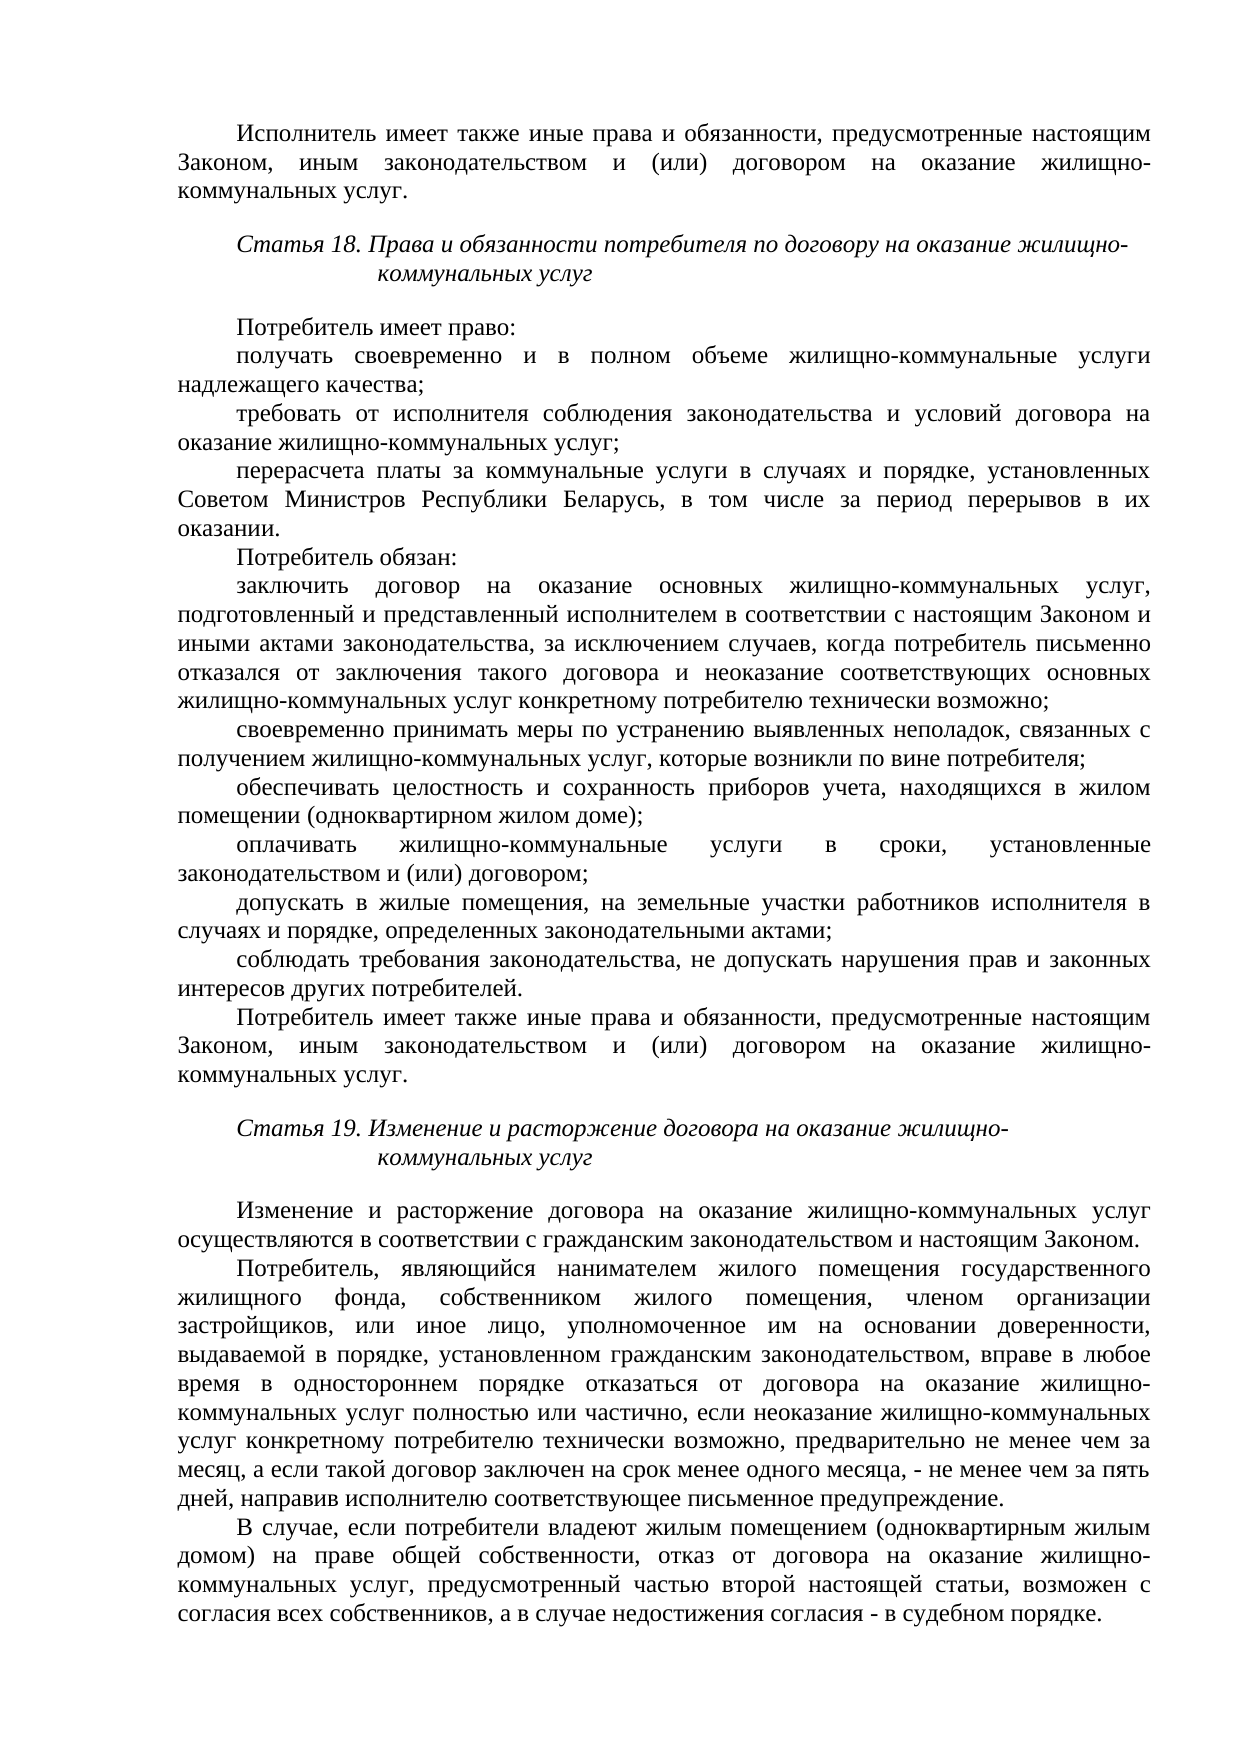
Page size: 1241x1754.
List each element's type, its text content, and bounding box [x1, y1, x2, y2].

text допускать в жилые помещения, на земельные участки работников исполнителя в случаях и порядке, определенных законодательными актами; [177, 887, 1152, 944]
text Статья 19. Изменение и расторжение договора на оказание жилищно-коммунальных услуг [236, 1113, 1152, 1171]
text Потребитель обязан: [177, 542, 1152, 571]
text получать своевременно и в полном объеме жилищно-коммунальные услуги надлежащего качества; [177, 341, 1152, 398]
text Потребитель, являющийся нанимателем жилого помещения государственного жилищного фонда, собственником жилого помещения, членом организации застройщиков, или иное лицо, уполномоченное им на основании доверенности, выдаваемой в порядке, установленном гражданским законодательством, вправе в любое время в одностороннем порядке отказаться от договора на оказание жилищно-коммунальных услуг полностью или частично, если неоказание жилищно-коммунальных услуг конкретному потребителю технически возможно, предварительно не менее чем за месяц, а если такой договор заключен на срок менее одного месяца, - не менее чем за пять дней, направив исполнителю соответствующее письменное предупреждение. [177, 1253, 1152, 1512]
text соблюдать требования законодательства, не допускать нарушения прав и законных интересов других потребителей. [177, 944, 1152, 1002]
text Статья 18. Права и обязанности потребителя по договору на оказание жилищно-коммунальных услуг [236, 229, 1152, 287]
text оплачивать жилищно-коммунальные услуги в сроки, установленные законодательством и (или) договором; [177, 829, 1152, 887]
text Изменение и расторжение договора на оказание жилищно-коммунальных услуг осуществляются в соответствии с гражданским законодательством и настоящим Законом. [177, 1196, 1152, 1253]
text требовать от исполнителя соблюдения законодательства и условий договора на оказание жилищно-коммунальных услуг; [177, 398, 1152, 456]
text обеспечивать целостность и сохранность приборов учета, находящихся в жилом помещении (одноквартирном жилом доме); [177, 772, 1152, 829]
text Потребитель имеет также иные права и обязанности, предусмотренные настоящим Законом, иным законодательством и (или) договором на оказание жилищно-коммунальных услуг. [177, 1002, 1152, 1088]
text Исполнитель имеет также иные права и обязанности, предусмотренные настоящим Законом, иным законодательством и (или) договором на оказание жилищно-коммунальных услуг. [177, 118, 1152, 204]
text заключить договор на оказание основных жилищно-коммунальных услуг, подготовленный и представленный исполнителем в соответствии с настоящим Законом и иными актами законодательства, за исключением случаев, когда потребитель письменно отказался от заключения такого договора и неоказание соответствующих основных жилищно-коммунальных услуг конкретному потребителю технически возможно; [177, 571, 1152, 714]
text своевременно принимать меры по устранению выявленных неполадок, связанных с получением жилищно-коммунальных услуг, которые возникли по вине потребителя; [177, 714, 1152, 772]
text перерасчета платы за коммунальные услуги в случаях и порядке, установленных Советом Министров Республики Беларусь, в том числе за период перерывов в их оказании. [177, 456, 1152, 542]
text В случае, если потребители владеют жилым помещением (одноквартирным жилым домом) на праве общей собственности, отказ от договора на оказание жилищно-коммунальных услуг, предусмотренный частью второй настоящей статьи, возможен с согласия всех собственников, а в случае недостижения согласия - в судебном порядке. [177, 1512, 1152, 1627]
text Потребитель имеет право: [177, 312, 1152, 341]
